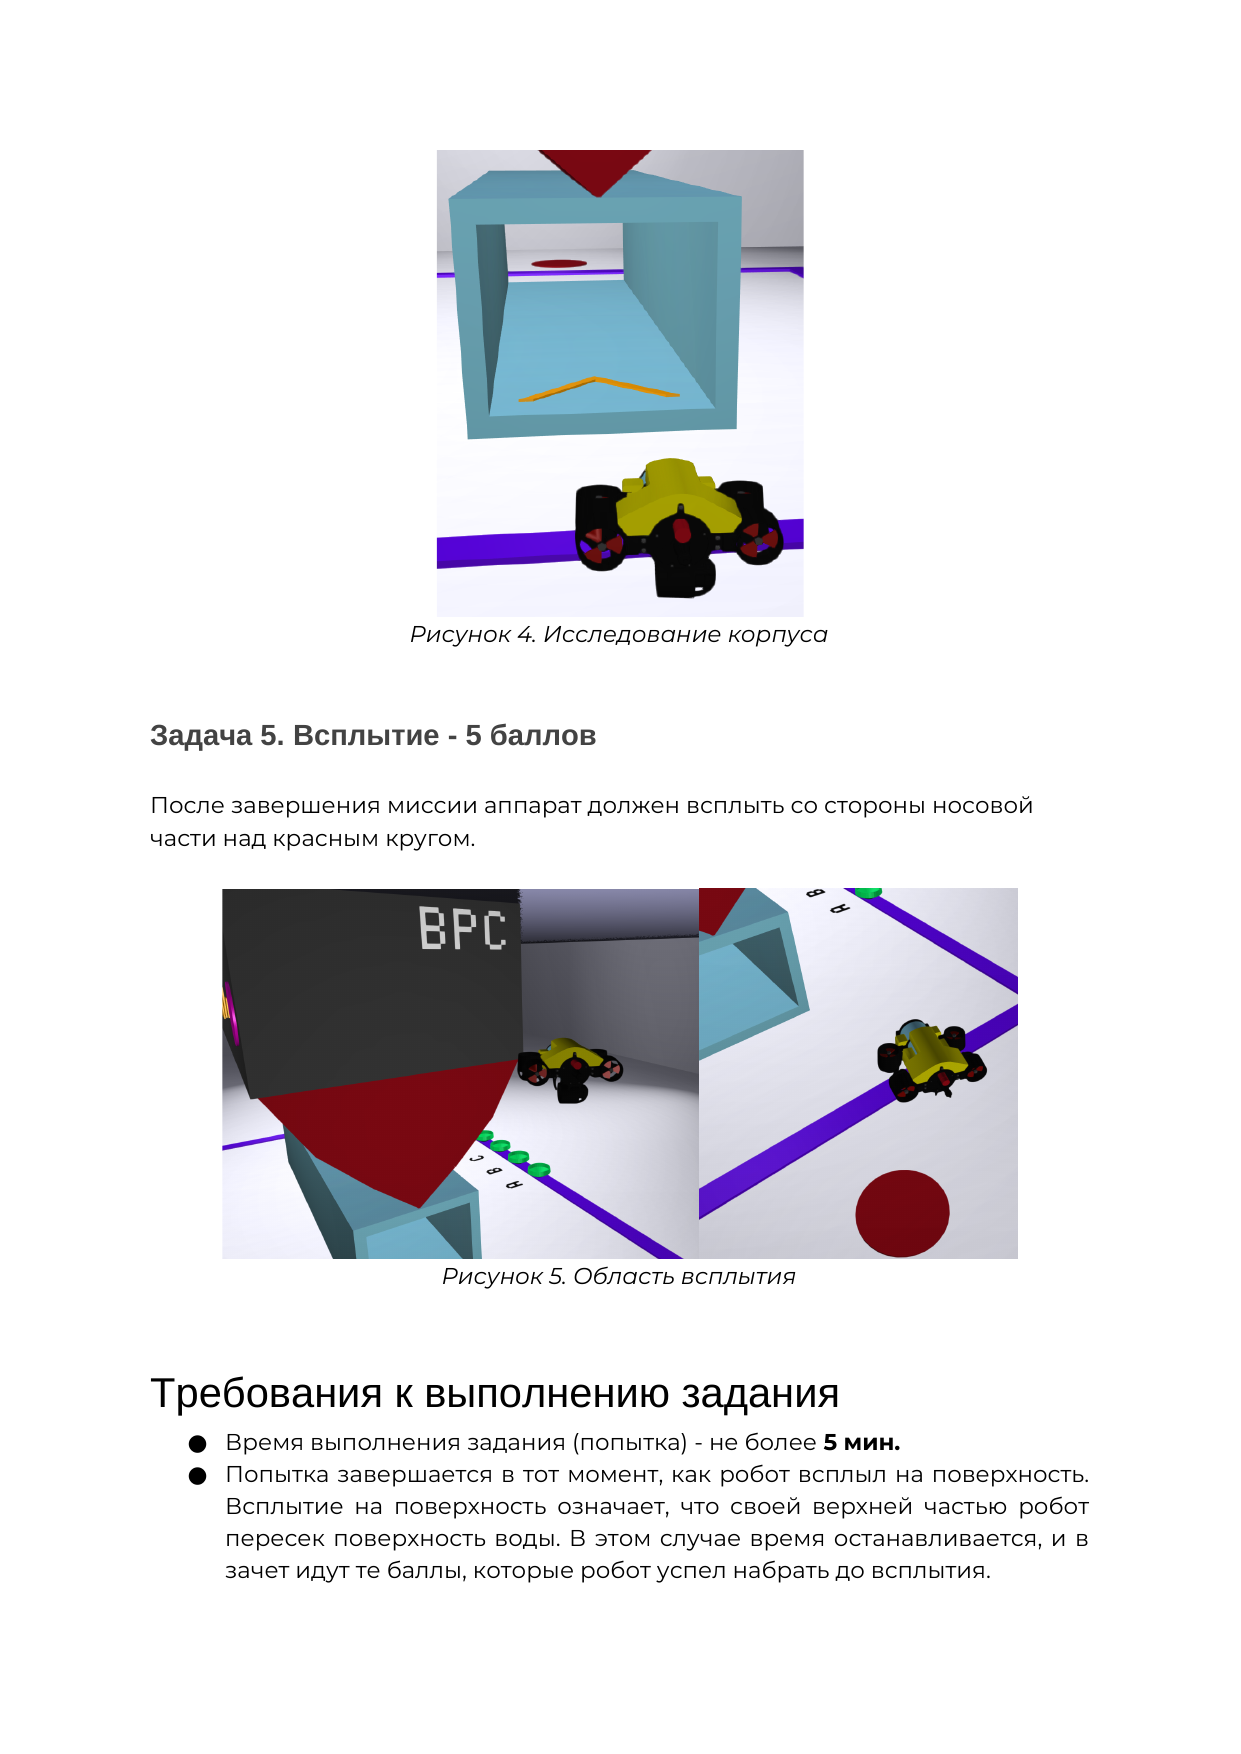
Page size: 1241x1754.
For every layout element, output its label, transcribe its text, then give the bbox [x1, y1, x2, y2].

text После завершения миссии аппарат должен всплыть со стороны носовой части над красным кругом. [150, 792, 1090, 852]
subtitle Требования к выполнению задания [150, 1368, 1090, 1416]
picture [222, 888, 1018, 1259]
subtitle Задача 5. Всплытие - 5 баллов [150, 718, 1090, 751]
picture [436, 150, 804, 617]
text Рисунок 4. Исследование корпуса [150, 620, 1090, 648]
list Попытка завершается в тот момент, как робот всплыл на поверхность. Всплытие на поверхность означает, что своей верхней частью робот пересек поверхность воды. В этом случае время останавливается, и в зачет идут те баллы, которые робот успел набрать до всплытия. [187, 1460, 1090, 1584]
text Рисунок 5. Область всплытия [150, 1262, 1090, 1290]
list Время выполнения задания (попытка) - не более 5 мин. [187, 1428, 1090, 1456]
